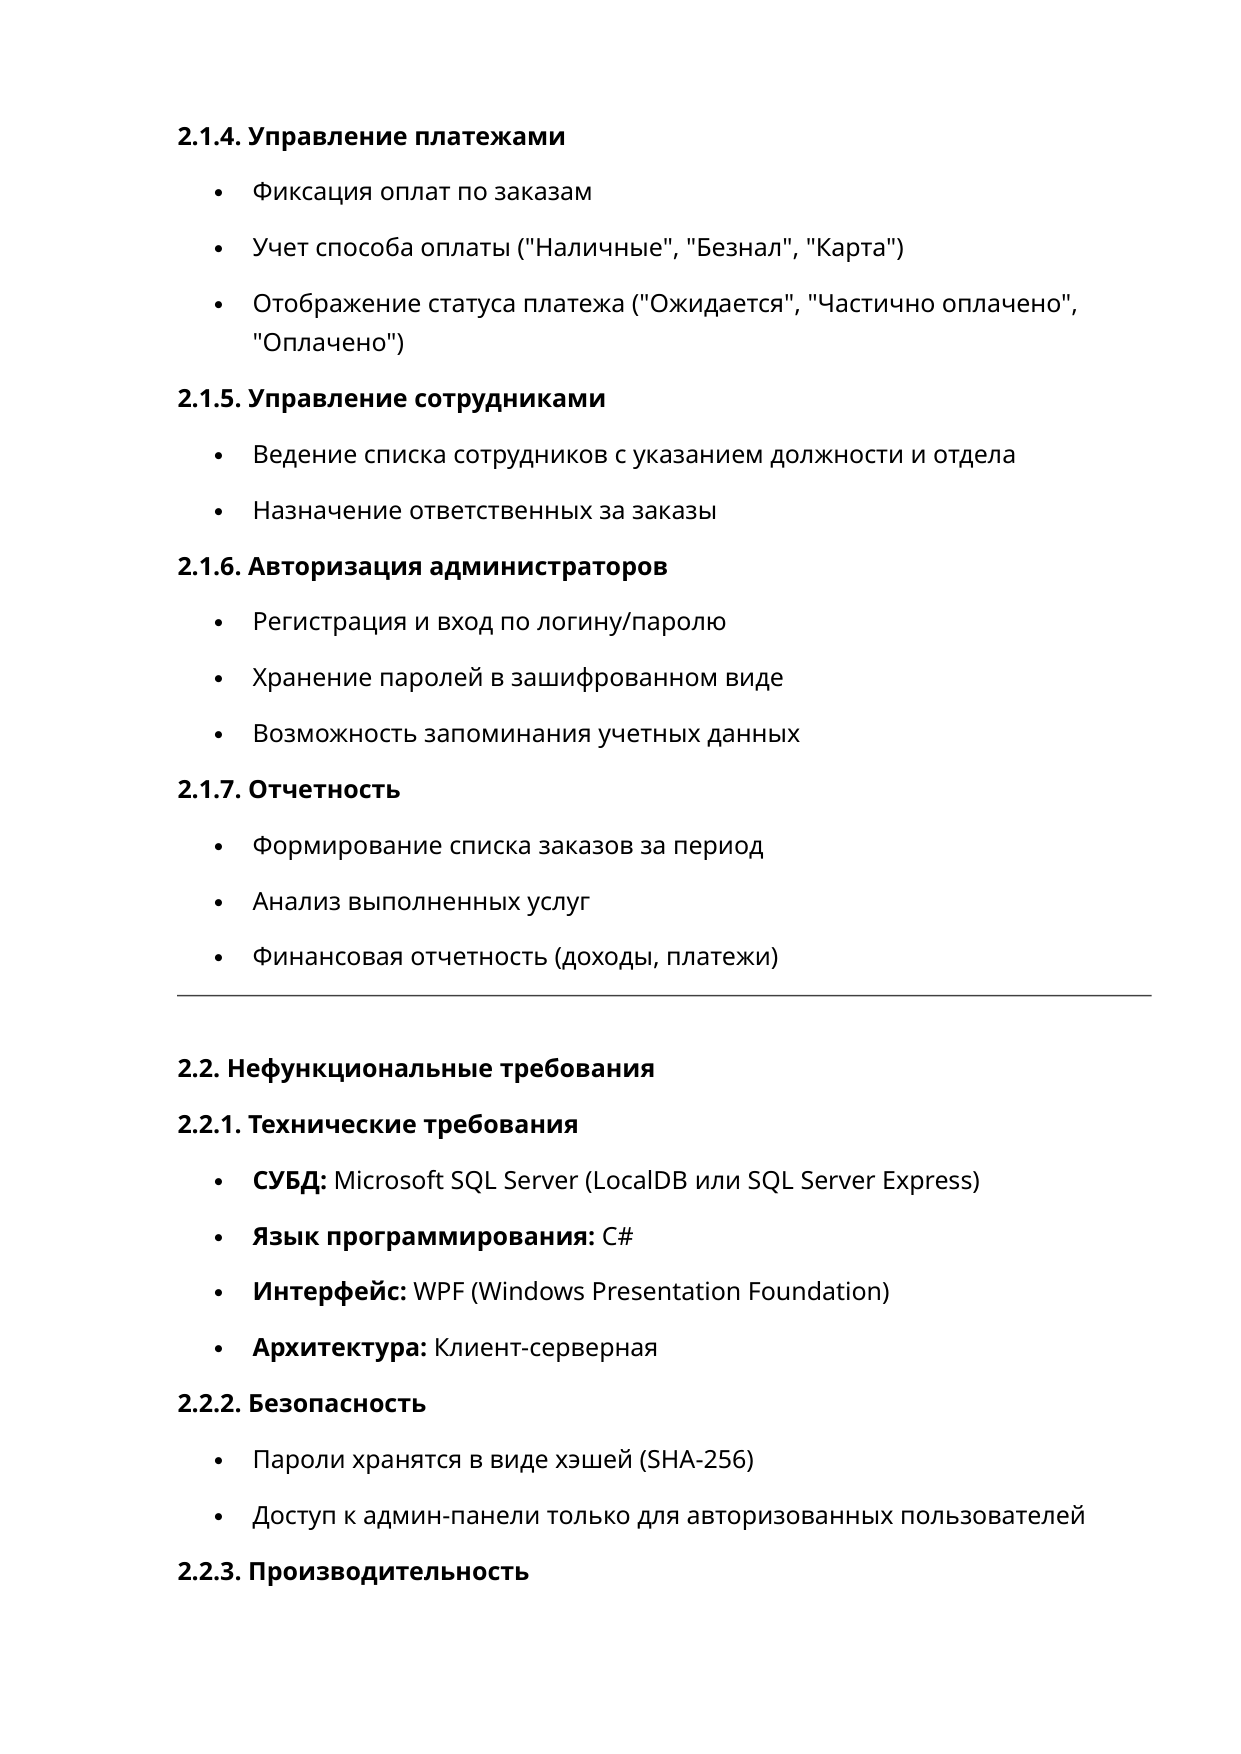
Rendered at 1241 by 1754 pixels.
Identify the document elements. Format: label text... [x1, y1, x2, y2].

list Возможность запоминания учетных данных [215, 716, 1152, 750]
list Интерфейс: WPF (Windows Presentation Foundation) [215, 1274, 1152, 1308]
text 2.1.5. Управление сотрудниками [177, 381, 1152, 415]
text 2.2. Нефункциональные требования [177, 1051, 1152, 1085]
list СУБД: Microsoft SQL Server (LocalDB или SQL Server Express) [215, 1162, 1152, 1196]
list Учет способа оплаты ("Наличные", "Безнал", "Карта") [215, 230, 1152, 264]
list Регистрация и вход по логину/паролю [215, 604, 1152, 638]
list Формирование списка заказов за период [215, 827, 1152, 861]
text 2.2.3. Производительность [177, 1553, 1152, 1587]
list Доступ к админ-панели только для авторизованных пользователей [215, 1497, 1152, 1531]
list Отображение статуса платежа ("Ожидается", "Частично оплачено", "Оплачено") [215, 286, 1152, 359]
list Финансовая отчетность (доходы, платежи) [215, 939, 1152, 973]
list Пароли хранятся в виде хэшей (SHA-256) [215, 1441, 1152, 1476]
list Язык программирования: C# [215, 1218, 1152, 1252]
text 2.1.6. Авторизация администраторов [177, 548, 1152, 582]
list Назначение ответственных за заказы [215, 492, 1152, 526]
list Анализ выполненных услуг [215, 883, 1152, 917]
text 2.2.2. Безопасность [177, 1386, 1152, 1420]
text 2.2.1. Технические требования [177, 1106, 1152, 1141]
text 2.1.7. Отчетность [177, 771, 1152, 806]
list Фиксация оплат по заказам [215, 174, 1152, 208]
list Хранение паролей в зашифрованном виде [215, 660, 1152, 694]
text 2.1.4. Управление платежами [177, 118, 1152, 152]
list Ведение списка сотрудников с указанием должности и отдела [215, 436, 1152, 471]
list Архитектура: Клиент-серверная [215, 1330, 1152, 1364]
